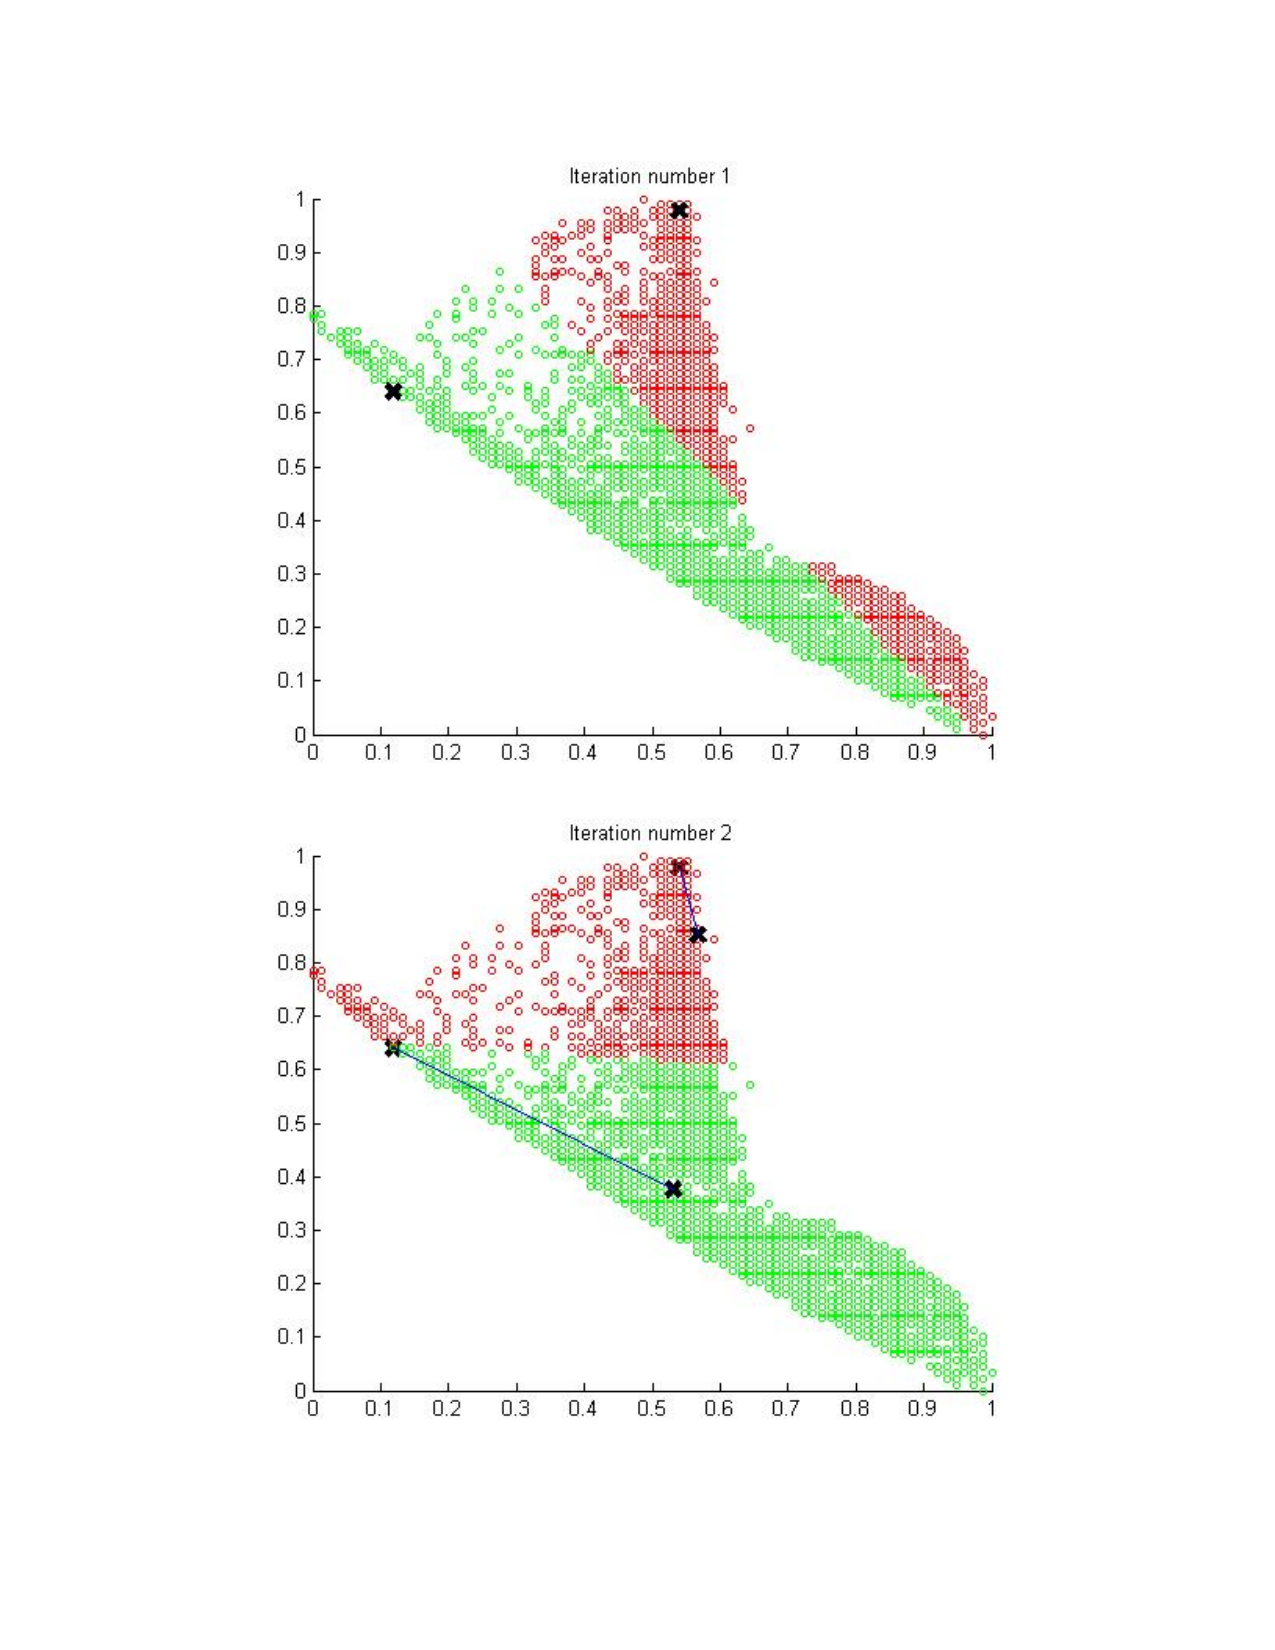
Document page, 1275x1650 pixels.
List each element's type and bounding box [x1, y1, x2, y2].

picture [199, 149, 1075, 1463]
